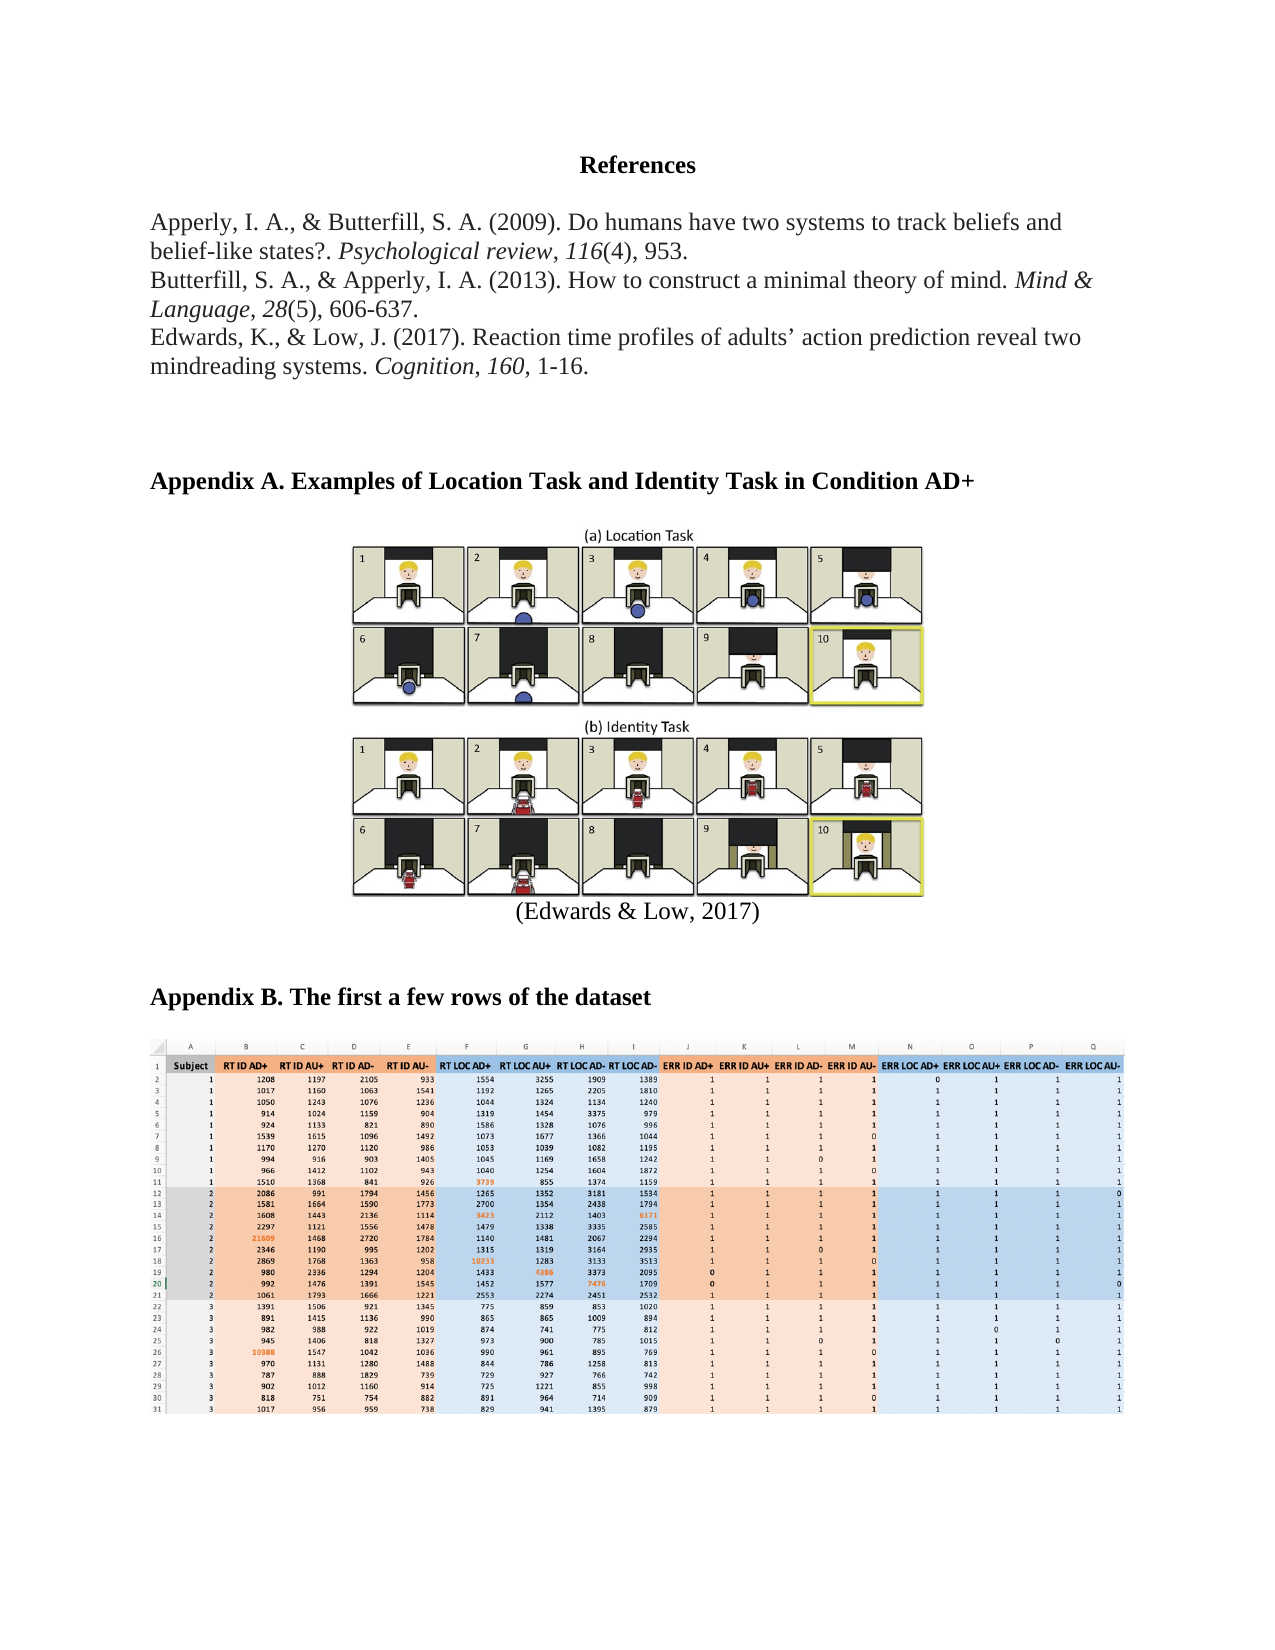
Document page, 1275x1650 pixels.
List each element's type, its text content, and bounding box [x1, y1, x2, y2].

picture [150, 1039, 1125, 1414]
text Appendix A. Examples of Location Task and Identity Task in Condition AD+ [150, 466, 1125, 495]
text Butterfill, S. A., & Apperly, I. A. (2013). How to construct a minimal theory of mind. Mind & Language, 28(5), 606-637. [419, 265, 1125, 322]
text (Edwards & Low, 2017) [150, 896, 1125, 925]
text References [150, 150, 1125, 179]
picture [349, 523, 926, 897]
text Apperly, I. A., & Butterfill, S. A. (2009). Do humans have two systems to track beliefs and belief-like states?. Psychological review, 116(4), 953. [150, 207, 1125, 265]
text Appendix B. The first a few rows of the dataset [150, 982, 1125, 1011]
text Edwards, K., & Low, J. (2017). Reaction time profiles of adults’ action prediction reveal two mindreading systems. Cognition, 160, 1-16. [150, 322, 1125, 380]
